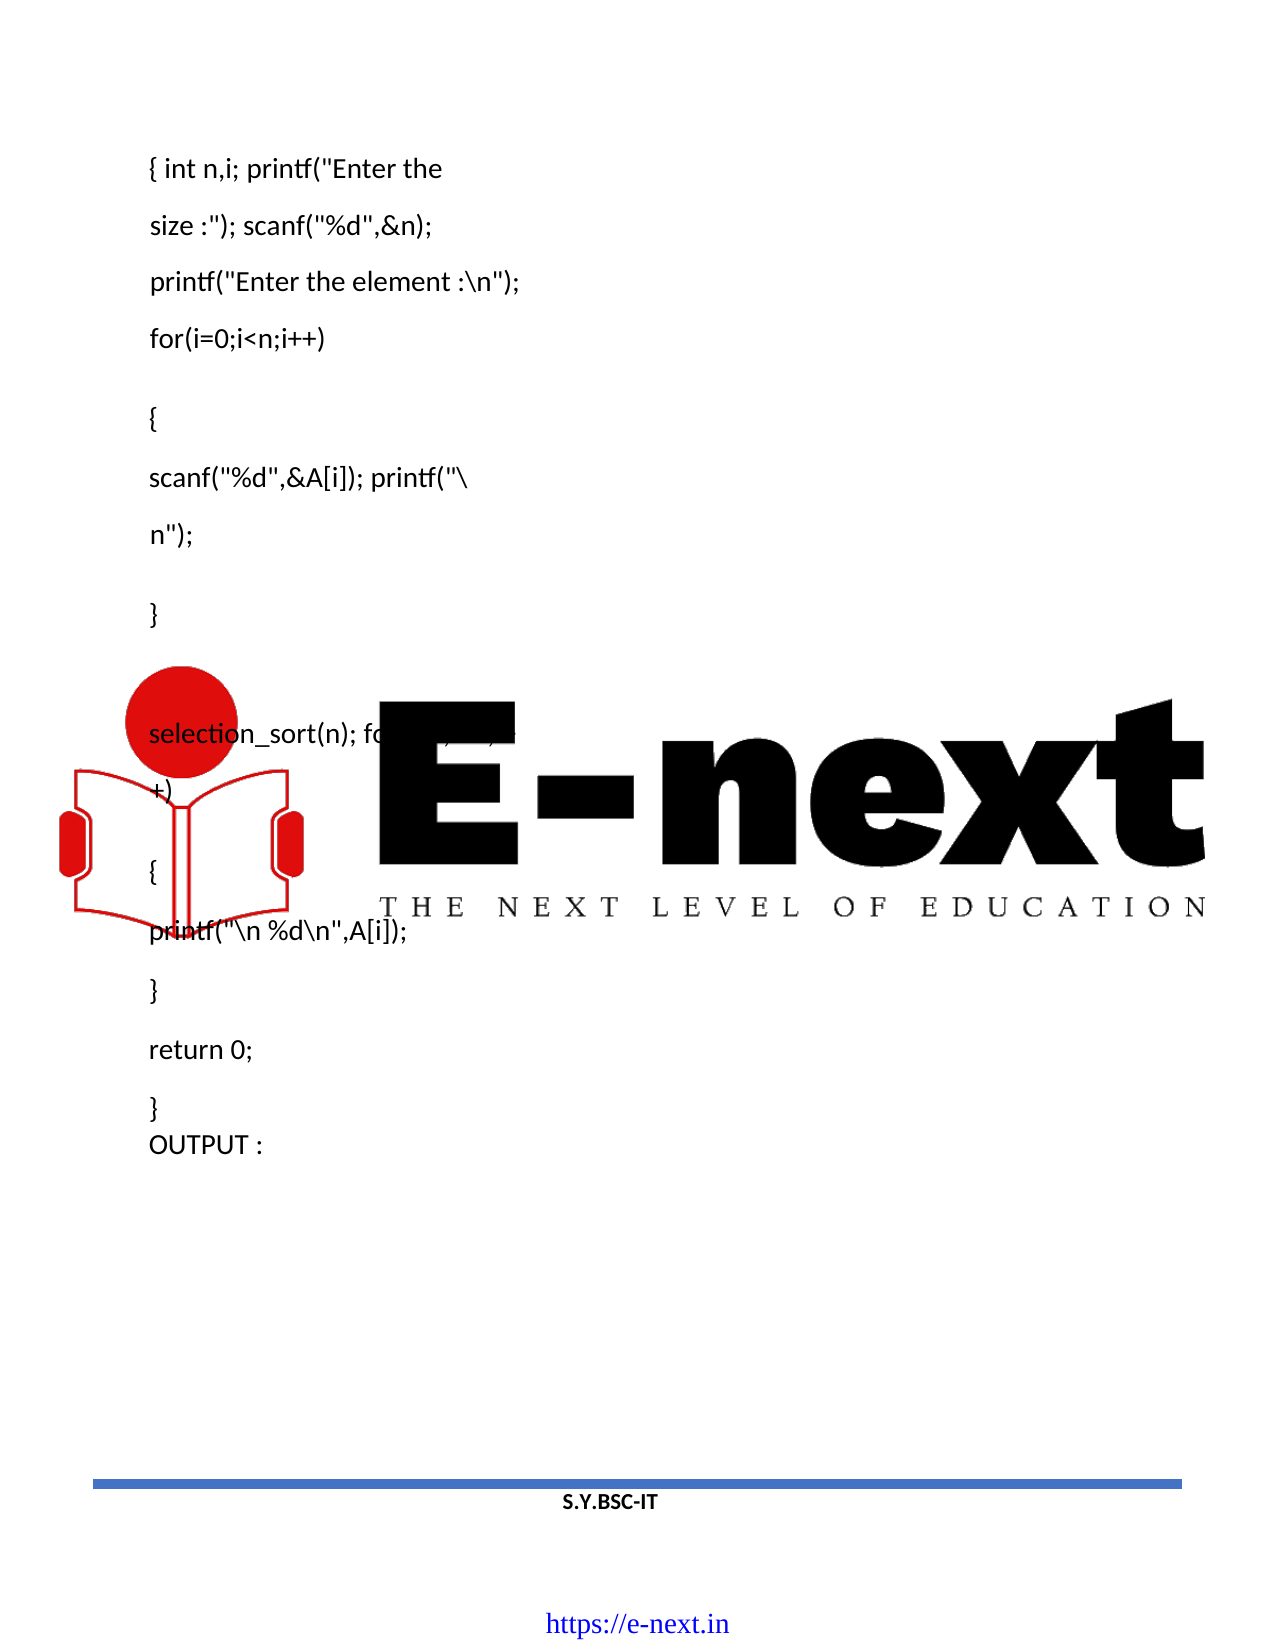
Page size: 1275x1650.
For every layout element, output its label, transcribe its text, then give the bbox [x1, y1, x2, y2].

text } [148, 972, 1125, 1007]
picture [0, 491, 1274, 1159]
text { int n,i; printf("Enter the size :"); scanf("%d",&n); printf("Enter the element :\n"); for(i=0;i<n;i++) [148, 150, 522, 355]
text selection_sort(n); for(i=0;i<n;i++) [148, 715, 537, 808]
text OUTPUT : [148, 1126, 1125, 1162]
text scanf("%d",&A[i]); printf("\n"); [148, 459, 506, 552]
text { [148, 853, 1125, 888]
text return 0; [148, 1031, 1125, 1067]
text } [148, 596, 1125, 632]
text { [148, 400, 1125, 436]
text printf("\n %d\n",A[i]); [148, 912, 1125, 948]
text } [148, 1090, 1125, 1126]
